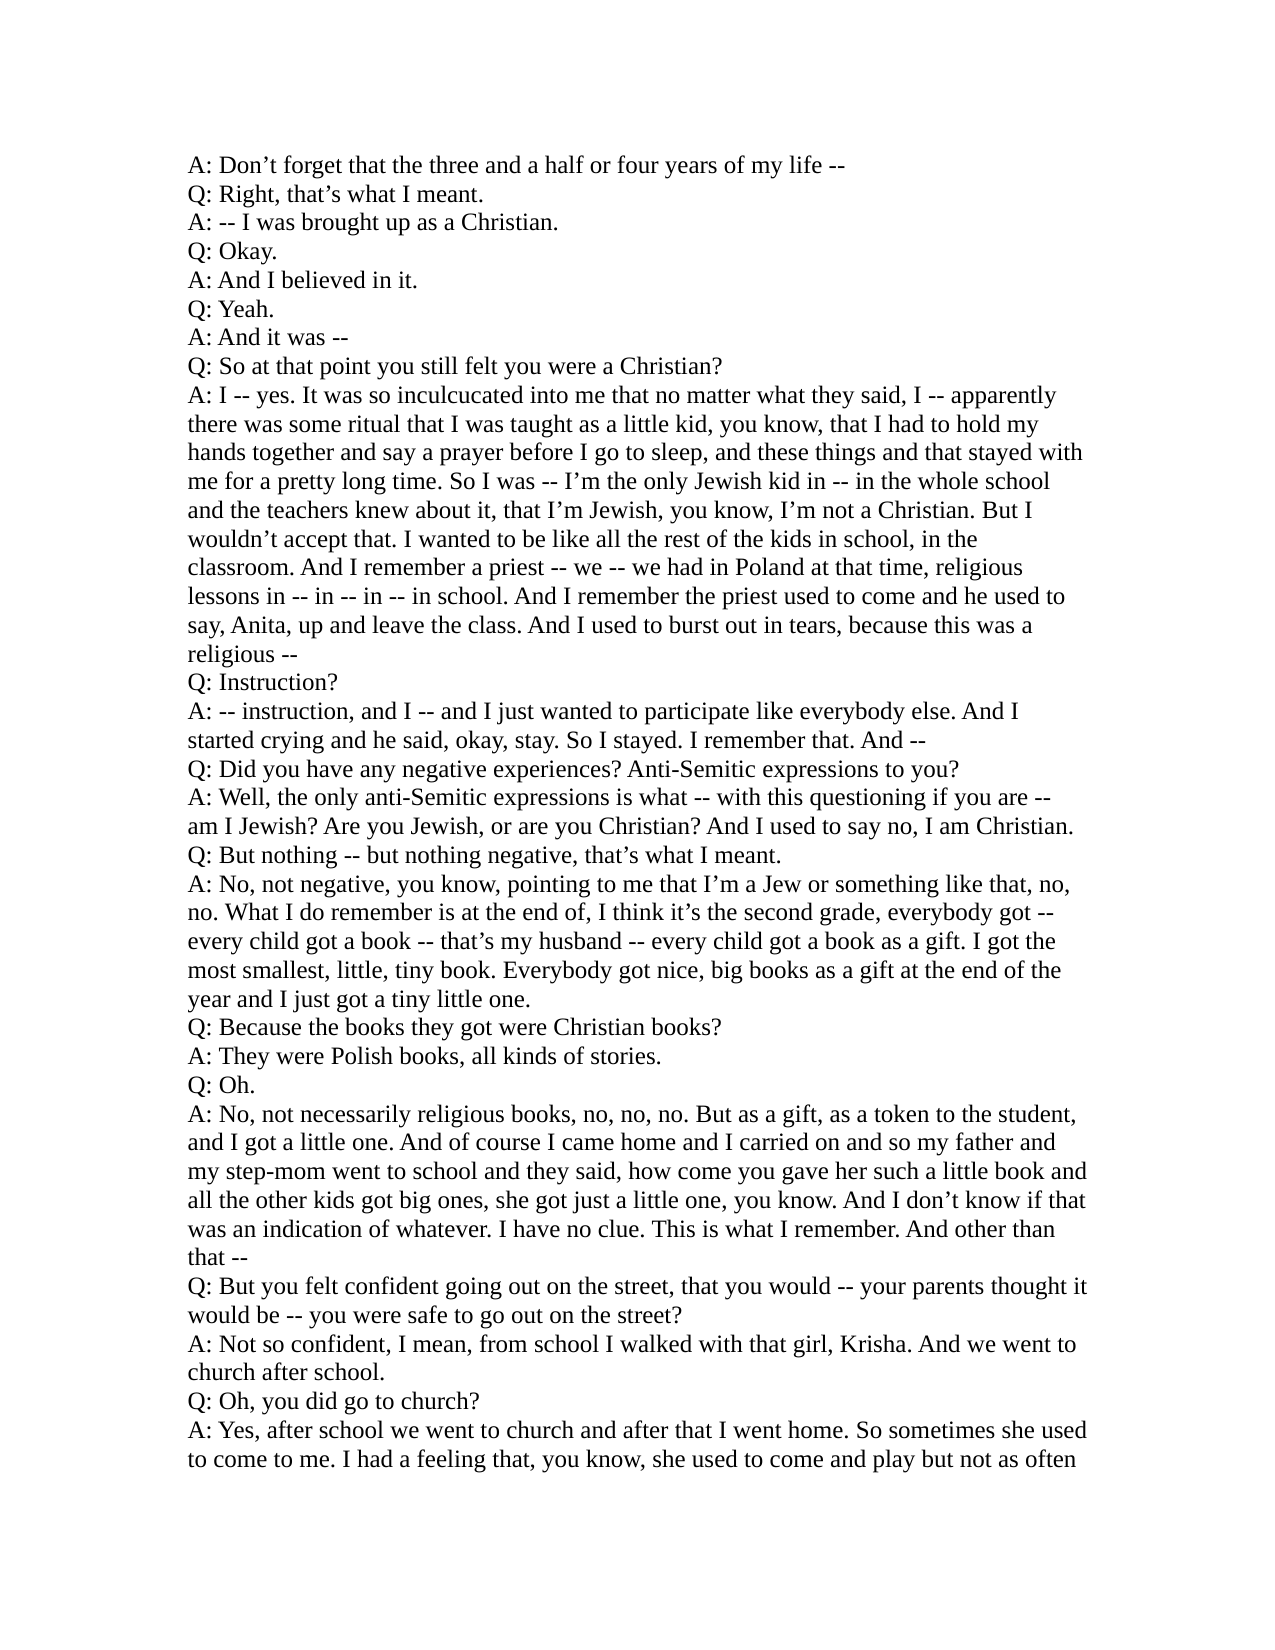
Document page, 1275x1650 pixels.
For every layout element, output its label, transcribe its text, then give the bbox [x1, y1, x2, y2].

text A: Don’t forget that the three and a half or four years of my life -- [187, 150, 1087, 179]
text Q: But nothing -- but nothing negative, that’s what I meant. [187, 840, 1087, 869]
text Q: Instruction? [187, 667, 1087, 696]
text A: And it was -- [187, 322, 1087, 351]
text A: I -- yes. It was so inculcucated into me that no matter what they said, I -- apparently there was some ritual that I was taught as a little kid, you know, that I had to hold my hands together and say a prayer before I go to sleep, and these things and that stayed with me for a pretty long time. So I was -- I’m the only Jewish kid in -- in the whole school and the teachers knew about it, that I’m Jewish, you know, I’m not a Christian. But I wouldn’t accept that. I wanted to be like all the rest of the kids in school, in the classroom. And I remember a priest -- we -- we had in Poland at that time, religious lessons in -- in -- in -- in school. And I remember the priest used to come and he used to say, Anita, up and leave the class. And I used to burst out in tears, because this was a religious -- [187, 380, 1087, 667]
text Q: Yeah. [187, 294, 1087, 322]
text Q: Oh. [187, 1070, 1087, 1099]
text Q: But you felt confident going out on the street, that you would -- your parents thought it would be -- you were safe to go out on the street? [187, 1271, 1087, 1329]
text Q: So at that point you still felt you were a Christian? [187, 351, 1087, 380]
text A: No, not necessarily religious books, no, no, no. But as a gift, as a token to the student, and I got a little one. And of course I came home and I carried on and so my father and my step-mom went to school and they said, how come you gave her such a little book and all the other kids got big ones, she got just a little one, you know. And I don’t know if that was an indication of whatever. I have no clue. This is what I remember. And other than that -- [187, 1099, 1087, 1271]
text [187, 1415, 1087, 1472]
text A: And I believed in it. [187, 265, 1087, 294]
text A: Not so confident, I mean, from school I walked with that girl, Krisha. And we went to church after school. [187, 1329, 1087, 1386]
text Q: Did you have any negative experiences? Anti-Semitic expressions to you? [187, 754, 1087, 782]
text A: No, not negative, you know, pointing to me that I’m a Jew or something like that, no, no. What I do remember is at the end of, I think it’s the second grade, everybody got -- every child got a book -- that’s my husband -- every child got a book as a gift. I got the most smallest, little, tiny book. Everybody got nice, big books as a gift at the end of the year and I just got a tiny little one. [187, 869, 1087, 1012]
text A: Well, the only anti-Semitic expressions is what -- with this questioning if you are -- am I Jewish? Are you Jewish, or are you Christian? And I used to say no, I am Christian. [187, 782, 1087, 840]
text A: -- I was brought up as a Christian. [187, 207, 1087, 236]
text Q: Okay. [187, 236, 1087, 265]
text Q: Oh, you did go to church? [187, 1386, 1087, 1415]
text Q: Right, that’s what I meant. [187, 179, 1087, 207]
text A: -- instruction, and I -- and I just wanted to participate like everybody else. And I started crying and he said, okay, stay. So I stayed. I remember that. And -- [187, 696, 1087, 754]
text Q: Because the books they got were Christian books? [187, 1012, 1087, 1041]
text A: They were Polish books, all kinds of stories. [187, 1041, 1087, 1070]
